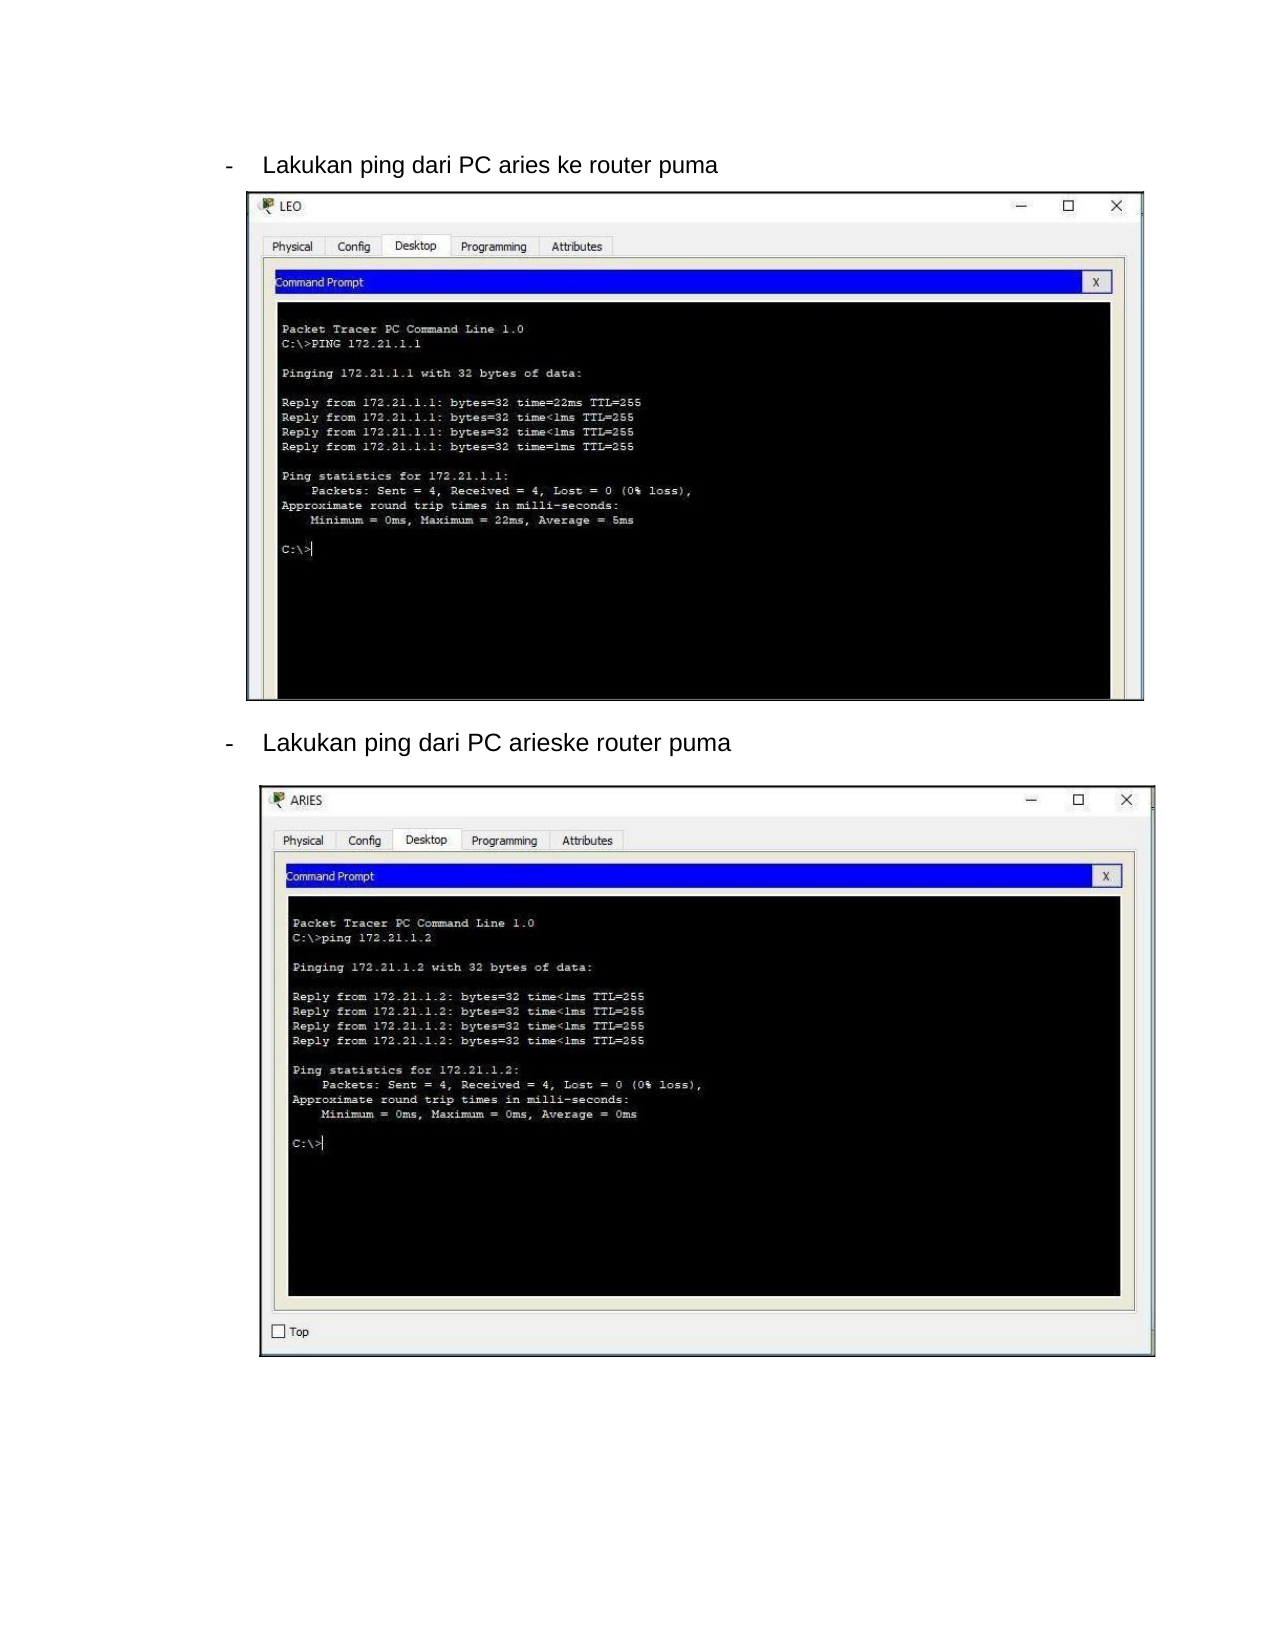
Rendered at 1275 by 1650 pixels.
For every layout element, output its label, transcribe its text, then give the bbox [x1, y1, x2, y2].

list Lakukan ping dari PC arieske router puma [225, 728, 1187, 756]
picture [246, 191, 1145, 701]
picture [259, 785, 1156, 1357]
list Lakukan ping dari PC aries ke router puma [225, 151, 1187, 178]
